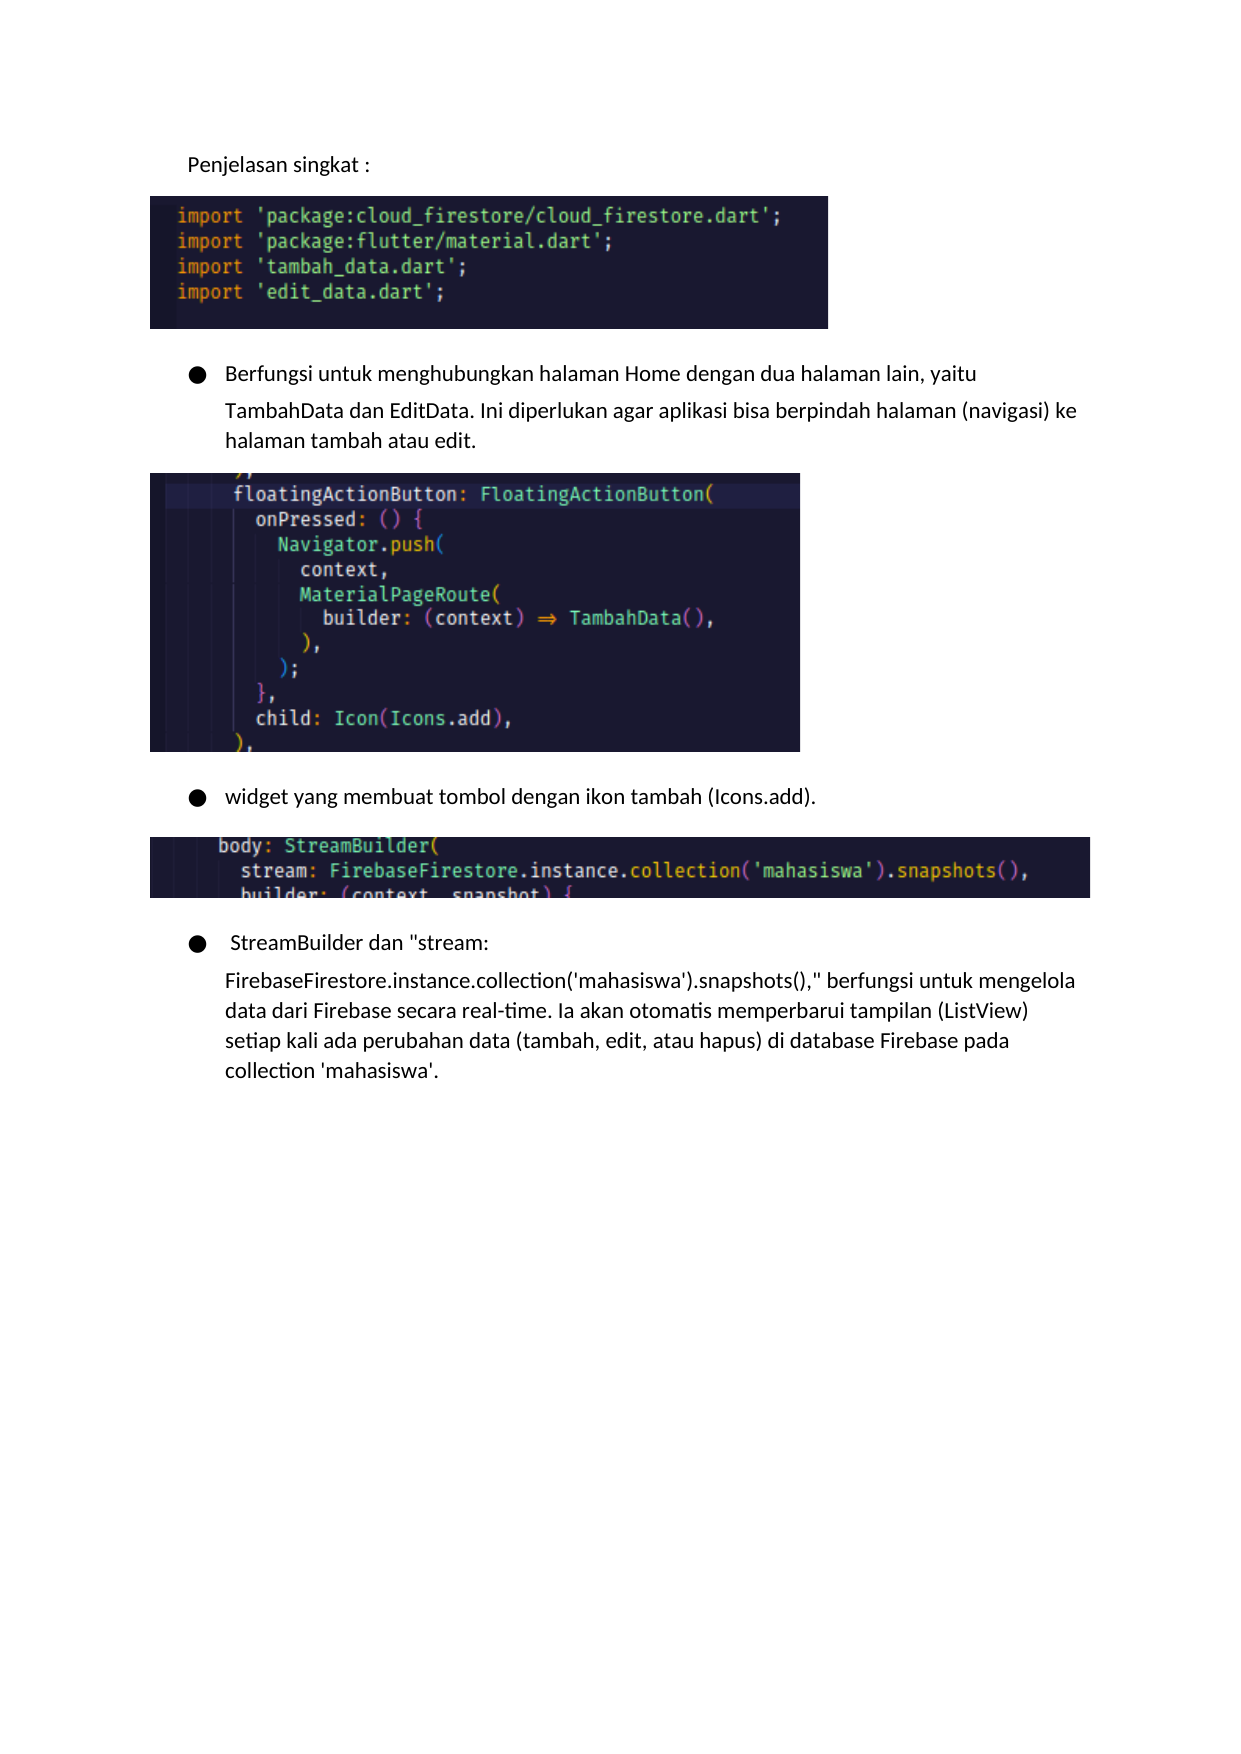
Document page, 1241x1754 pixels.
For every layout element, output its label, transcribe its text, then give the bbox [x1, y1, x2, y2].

list widget yang membuat tombol dengan ikon tambah (Icons.add). [187, 770, 1090, 817]
list StreamBuilder dan "stream: FirebaseFirestore.instance.collection('mahasiswa').snapshots()," berfungsi untuk mengelola data dari Firebase secara real-time. Ia akan otomatis memperbarui tampilan (ListView) setiap kali ada perubahan data (tambah, edit, atau hapus) di database Firebase pada collection 'mahasiswa'. [187, 917, 1090, 1085]
text Penjelasan singkat : [187, 150, 1090, 178]
picture [150, 473, 800, 752]
picture [150, 196, 829, 329]
list Berfungsi untuk menghubungkan halaman Home dengan dua halaman lain, yaitu TambahData dan EditData. Ini diperlukan agar aplikasi bisa berpindah halaman (navigasi) ke halaman tambah atau edit. [187, 347, 1090, 454]
picture [150, 837, 1091, 898]
